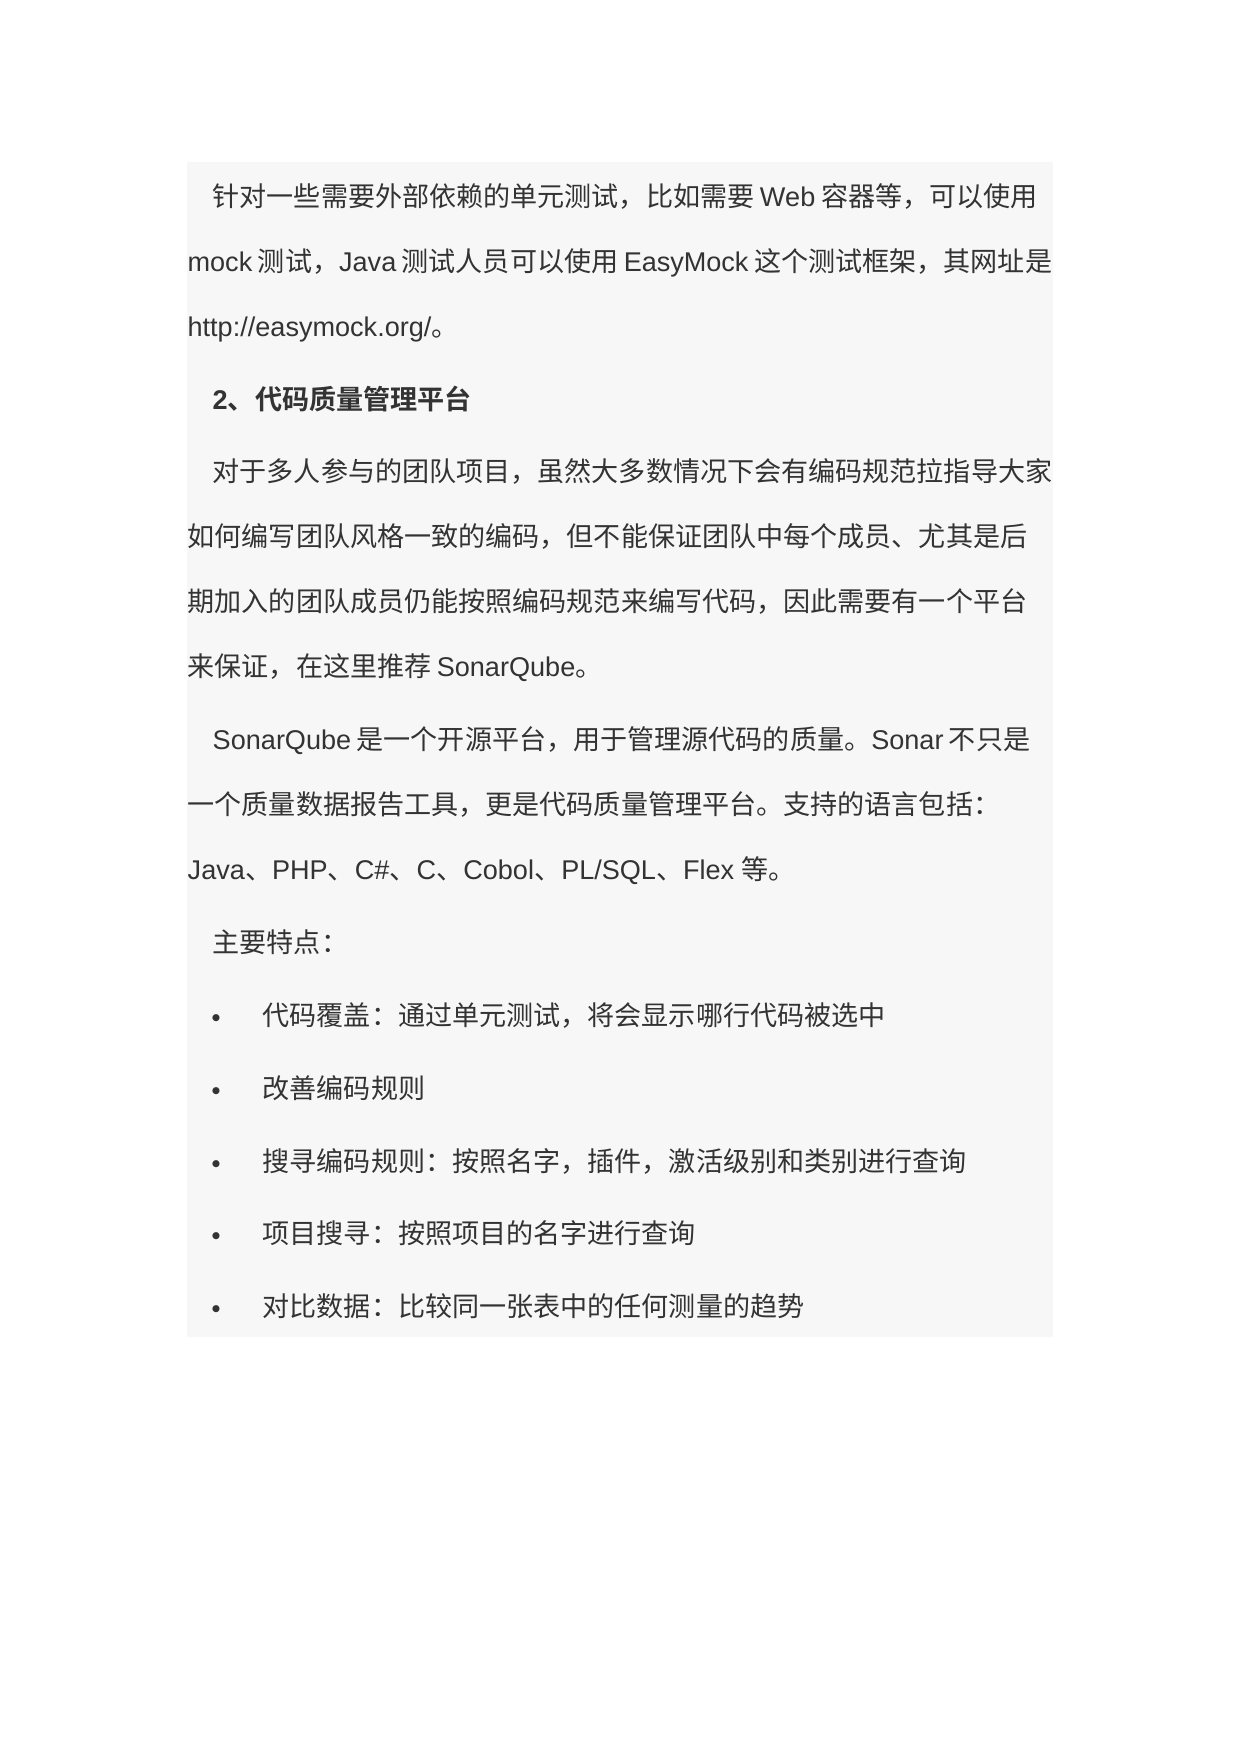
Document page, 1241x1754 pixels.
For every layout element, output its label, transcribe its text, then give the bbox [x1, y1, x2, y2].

list 代码覆盖：通过单元测试，将会显示哪行代码被选中 [187, 981, 1053, 1046]
list 改善编码规则 [187, 1054, 1053, 1119]
list 项目搜寻：按照项目的名字进行查询 [187, 1199, 1053, 1264]
list 搜寻编码规则：按照名字，插件，激活级别和类别进行查询 [187, 1127, 1053, 1192]
text 对于多人参与的团队项目，虽然大多数情况下会有编码规范拉指导大家如何编写团队风格一致的编码，但不能保证团队中每个成员、尤其是后期加入的团队成员仍能按照编码规范来编写代码，因此需要有一个平台来保证，在这里推荐SonarQube。 [187, 438, 1053, 698]
text SonarQube是一个开源平台，用于管理源代码的质量。Sonar不只是一个质量数据报告工具，更是代码质量管理平台。支持的语言包括：Java、PHP、C#、C、Cobol、PL/SQL、Flex 等。 [187, 705, 1053, 900]
text 针对一些需要外部依赖的单元测试，比如需要Web容器等，可以使用mock测试，Java测试人员可以使用EasyMock这个测试框架，其网址是http://easymock.org/。 [187, 162, 1053, 357]
list 对比数据：比较同一张表中的任何测量的趋势 [187, 1272, 1053, 1337]
text 2、代码质量管理平台 [187, 365, 1053, 430]
text 主要特点： [187, 908, 1053, 973]
